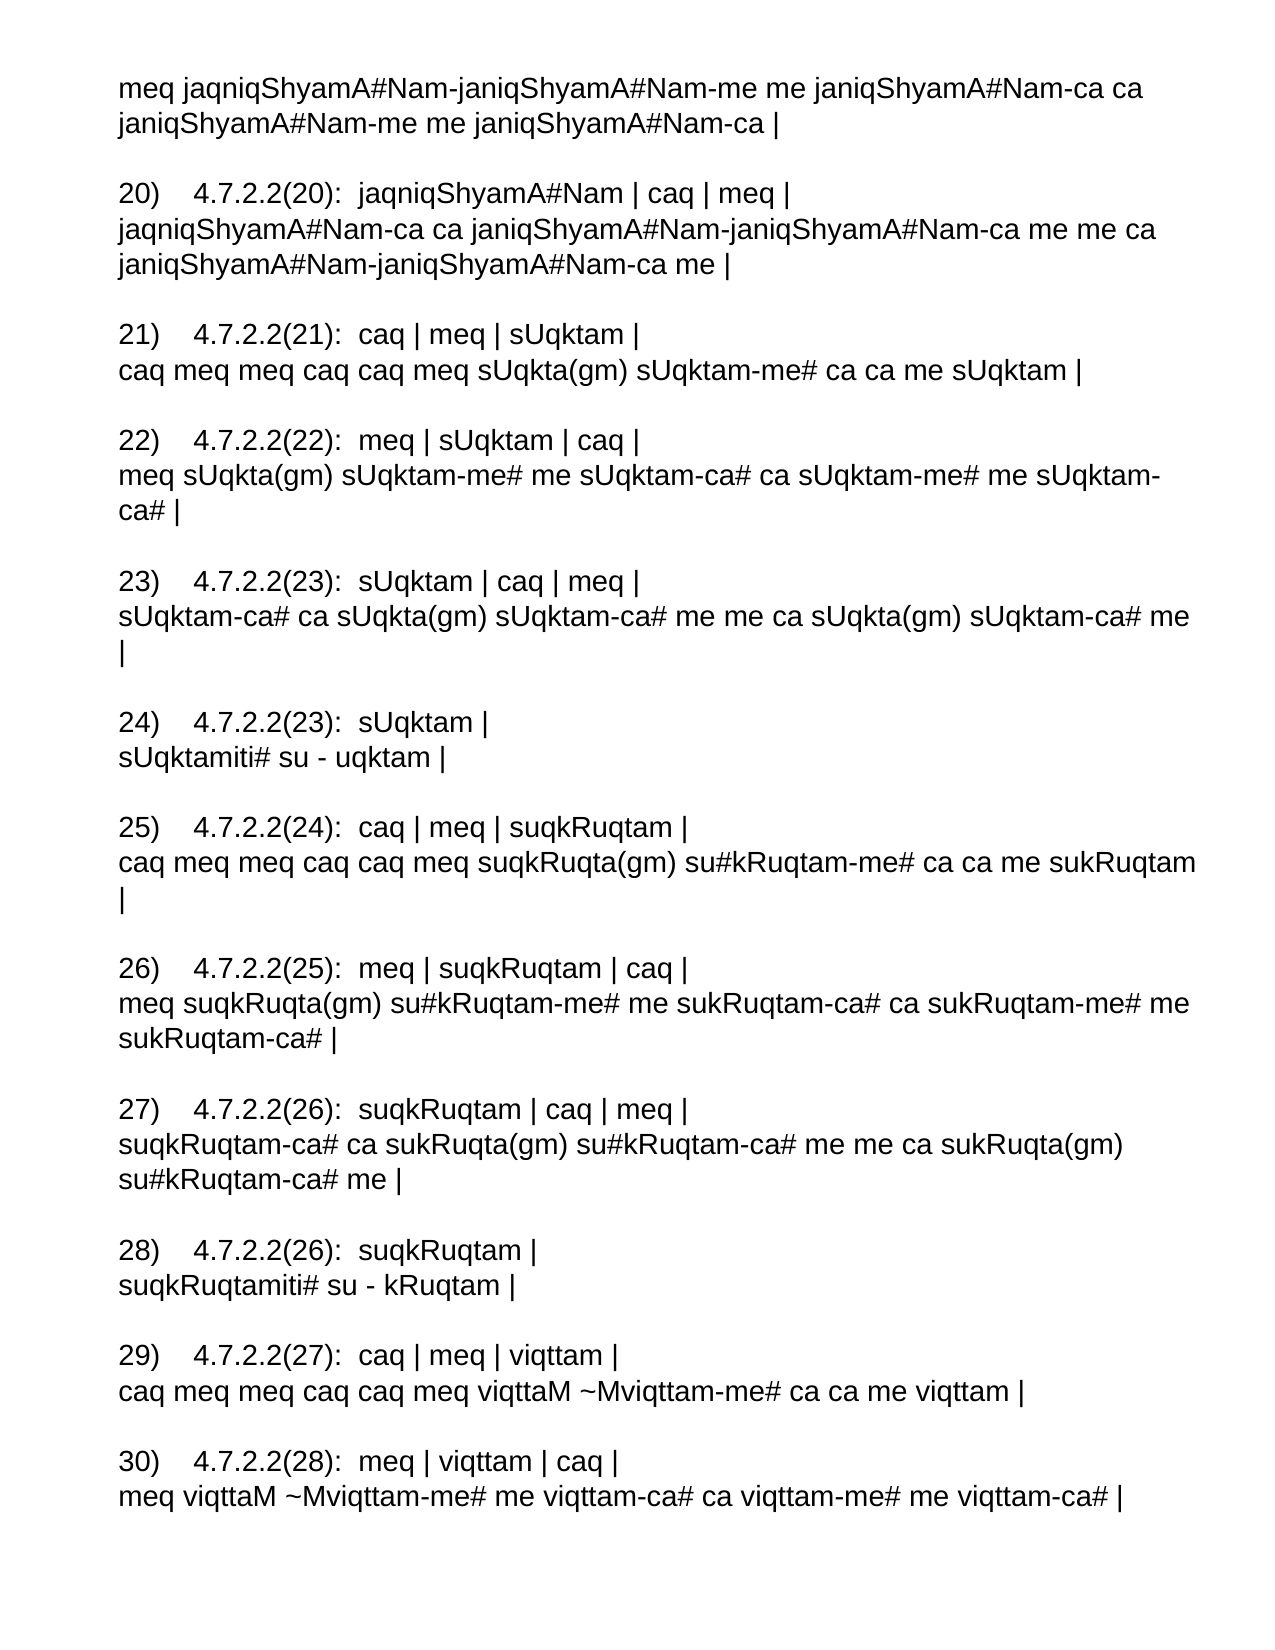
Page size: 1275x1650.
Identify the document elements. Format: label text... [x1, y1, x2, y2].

text meq suqkRuqta(gm) su#kRuqtam-me# me sukRuqtam-ca# ca sukRuqtam-me# me sukRuqtam-ca# | [118, 986, 1204, 1055]
text 29) 4.7.2.2(27): caq | meq | viqttam | [118, 1338, 1204, 1372]
text 21) 4.7.2.2(21): caq | meq | sUqktam | [118, 317, 1204, 351]
text suqkRuqtam-ca# ca sukRuqta(gm) su#kRuqtam-ca# me me ca sukRuqta(gm) su#kRuqtam-ca# me | [118, 1127, 1204, 1196]
text meq viqttaM ~Mviqttam-me# me viqttam-ca# ca viqttam-me# me viqttam-ca# | [118, 1479, 1204, 1513]
text 26) 4.7.2.2(25): meq | suqkRuqtam | caq | [118, 951, 1204, 984]
text caq meq meq caq caq meq viqttaM ~Mviqttam-me# ca ca me viqttam | [118, 1373, 1204, 1407]
text 24) 4.7.2.2(23): sUqktam | [118, 704, 1204, 738]
text 20) 4.7.2.2(20): jaqniqShyamA#Nam | caq | meq | [118, 176, 1204, 210]
text 22) 4.7.2.2(22): meq | sUqktam | caq | [118, 423, 1204, 456]
text caq meq meq caq caq meq sUqkta(gm) sUqktam-me# ca ca me sUqktam | [118, 352, 1204, 386]
text sUqktam-ca# ca sUqkta(gm) sUqktam-ca# me me ca sUqkta(gm) sUqktam-ca# me | [118, 599, 1204, 668]
text 28) 4.7.2.2(26): suqkRuqtam | [118, 1233, 1204, 1266]
text caq meq meq caq caq meq suqkRuqta(gm) su#kRuqtam-me# ca ca me sukRuqtam | [118, 845, 1204, 914]
text meq jaqniqShyamA#Nam-janiqShyamA#Nam-me me janiqShyamA#Nam-ca ca janiqShyamA#Nam-me me janiqShyamA#Nam-ca | [118, 71, 1204, 139]
text meq sUqkta(gm) sUqktam-me# me sUqktam-ca# ca sUqktam-me# me sUqktam-ca# | [118, 458, 1204, 527]
text 23) 4.7.2.2(23): sUqktam | caq | meq | [118, 564, 1204, 597]
text 30) 4.7.2.2(28): meq | viqttam | caq | [118, 1444, 1204, 1477]
text 25) 4.7.2.2(24): caq | meq | suqkRuqtam | [118, 810, 1204, 844]
text 27) 4.7.2.2(26): suqkRuqtam | caq | meq | [118, 1092, 1204, 1125]
text suqkRuqtamiti# su - kRuqtam | [118, 1268, 1204, 1301]
text sUqktamiti# su - uqktam | [118, 740, 1204, 773]
text jaqniqShyamA#Nam-ca ca janiqShyamA#Nam-janiqShyamA#Nam-ca me me ca janiqShyamA#Nam-janiqShyamA#Nam-ca me | [118, 212, 1204, 280]
